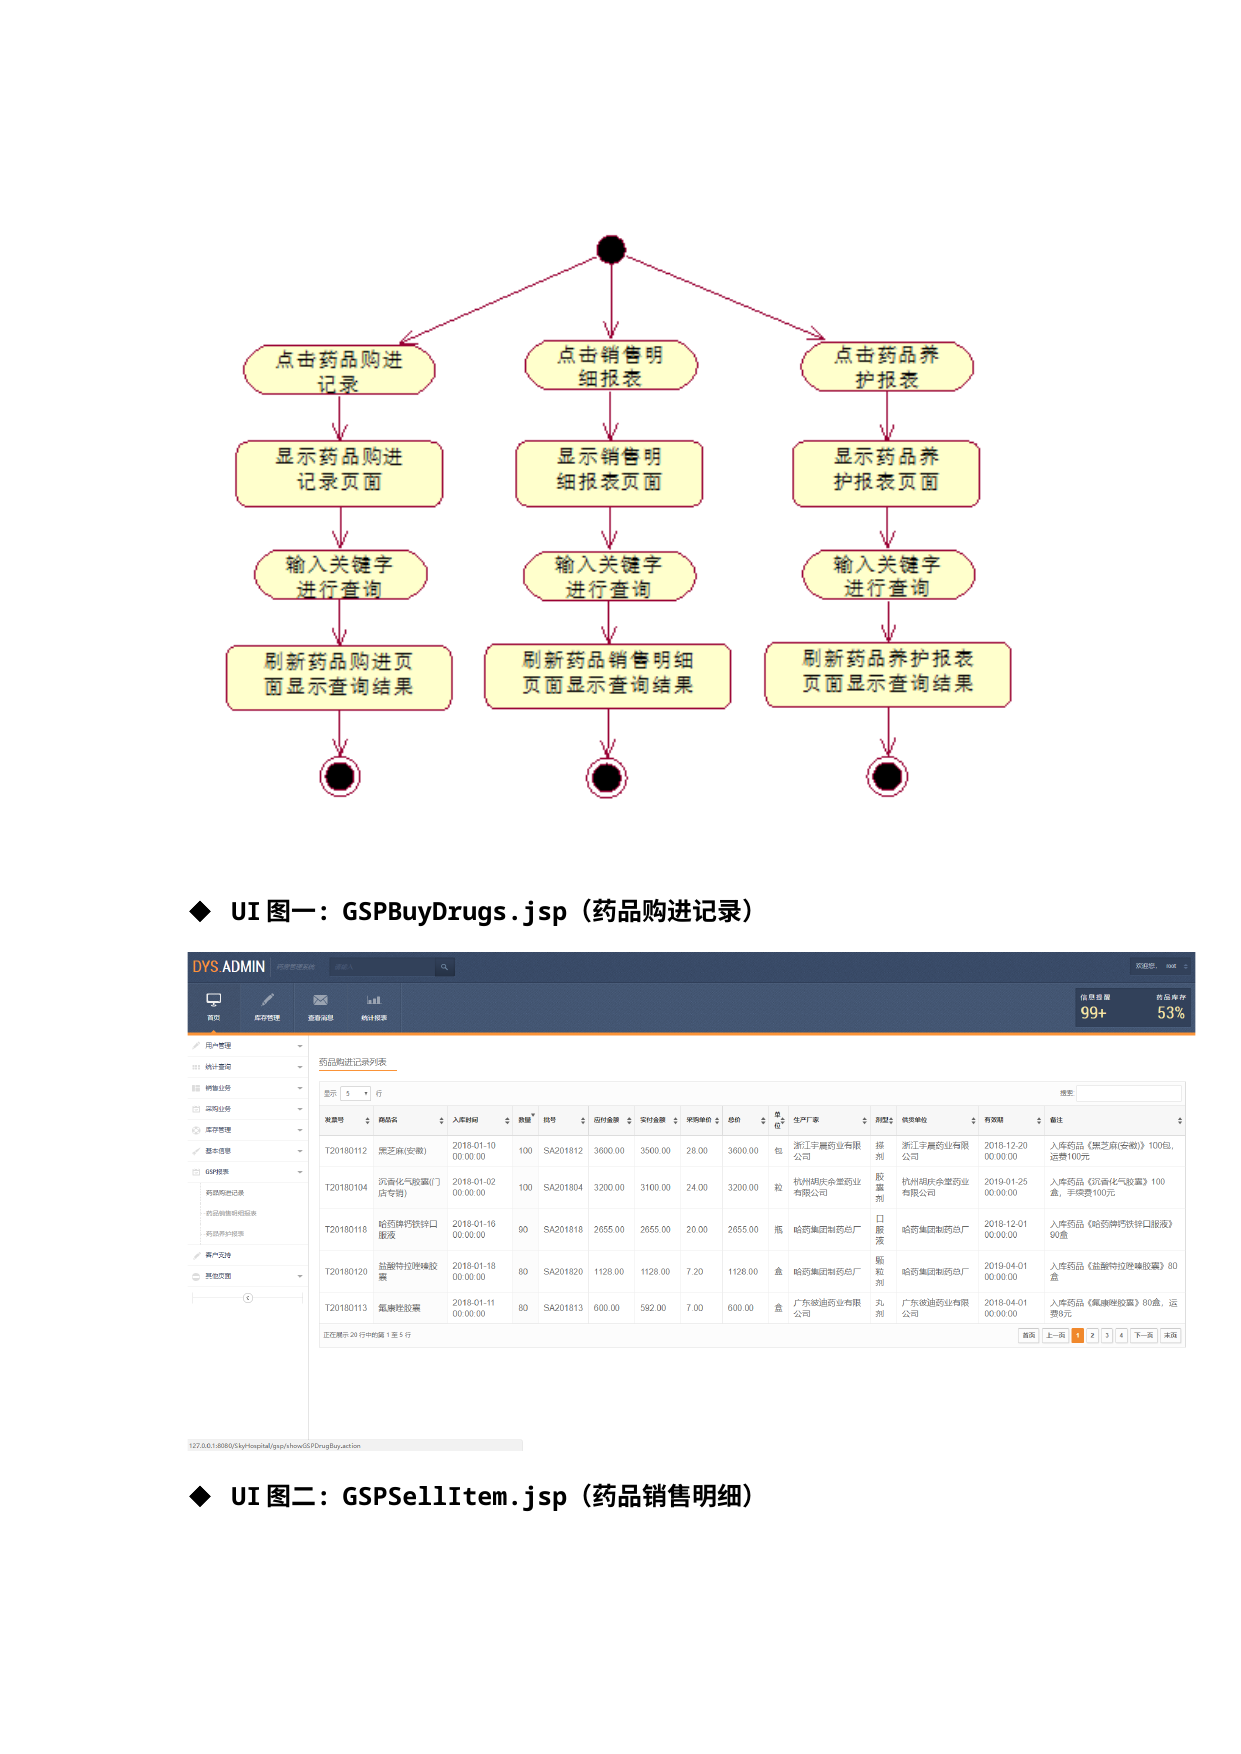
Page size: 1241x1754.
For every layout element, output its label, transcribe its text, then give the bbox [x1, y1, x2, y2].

list UI图一: GSPBuyDrugs.jsp（药品购进记录） [187, 877, 1053, 942]
list UI图二: GSPSellItem.jsp（药品销售明细） [187, 1462, 1053, 1527]
picture [187, 952, 1196, 1451]
picture [187, 176, 1054, 830]
